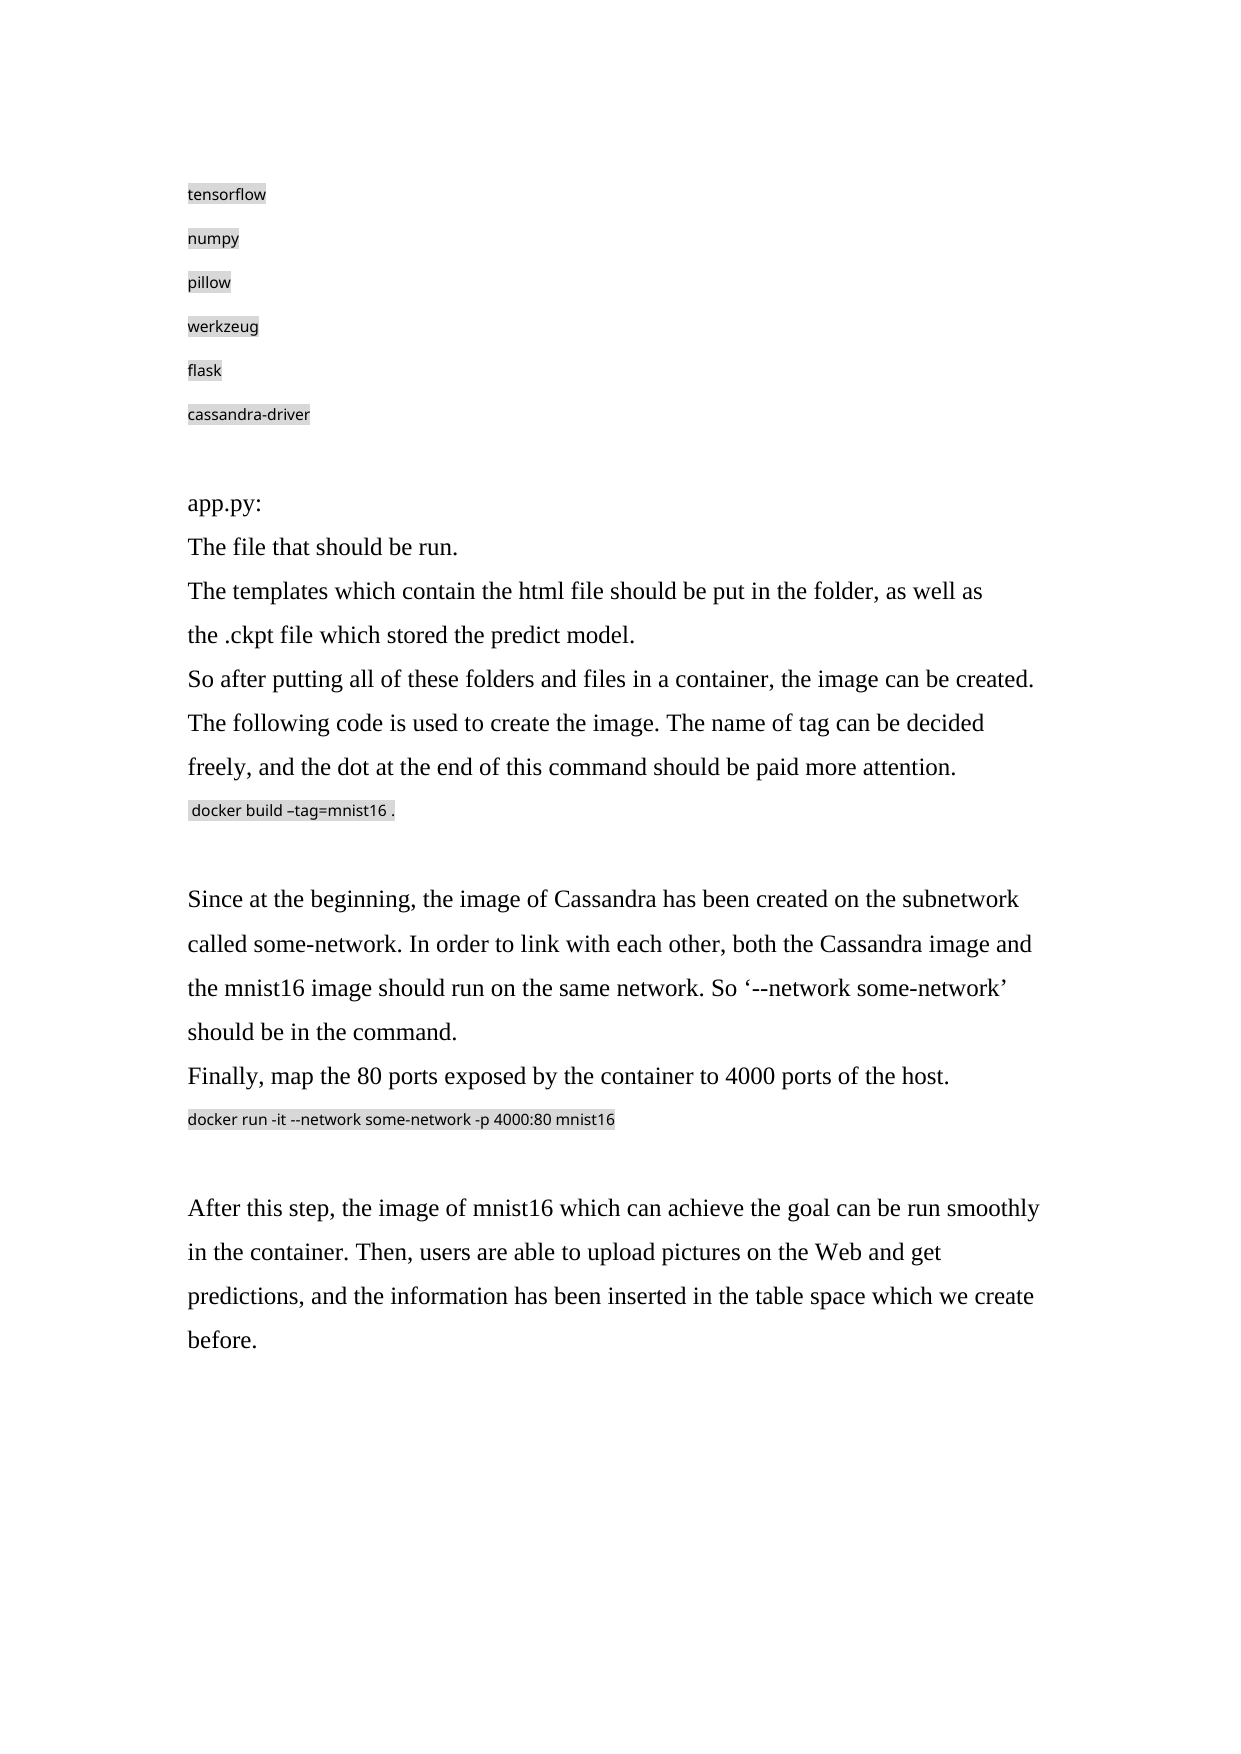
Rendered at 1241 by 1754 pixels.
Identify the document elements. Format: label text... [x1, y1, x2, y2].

text flask [187, 348, 1053, 392]
text The file that should be run. [187, 524, 1053, 568]
text The templates which contain the html file should be put in the folder, as well as the .ckpt file which stored the predict model. [187, 568, 1053, 657]
text app.py: [187, 480, 1053, 524]
text So after putting all of these folders and files in a container, the image can be created. [187, 657, 1053, 701]
text tensorflow [187, 172, 1053, 216]
text werkzeug [187, 304, 1053, 348]
text numpy [187, 216, 1053, 260]
text The following code is used to create the image. The name of tag can be decided freely, and the dot at the end of this command should be paid more attention. [187, 701, 1053, 789]
text cassandra-driver [187, 392, 1053, 436]
text pillow [187, 260, 1053, 304]
text After this step, the image of mnist16 which can achieve the goal can be run smoothly in the container. Then, users are able to upload pictures on the Web and get predictions, and the information has been inserted in the table space which we create before. [187, 1185, 1053, 1362]
text Since at the beginning, the image of Cassandra has been created on the subnetwork called some-network. In order to link with each other, both the Cassandra image and the mnist16 image should run on the same network. So ‘--network some-network’ should be in the command. [187, 877, 1053, 1053]
text Finally, map the 80 ports exposed by the container to 4000 ports of the host. [187, 1053, 1053, 1097]
text docker run -it --network some-network -p 4000:80 mnist16 [187, 1097, 1053, 1141]
text docker build –tag=mnist16 . [187, 789, 1053, 833]
